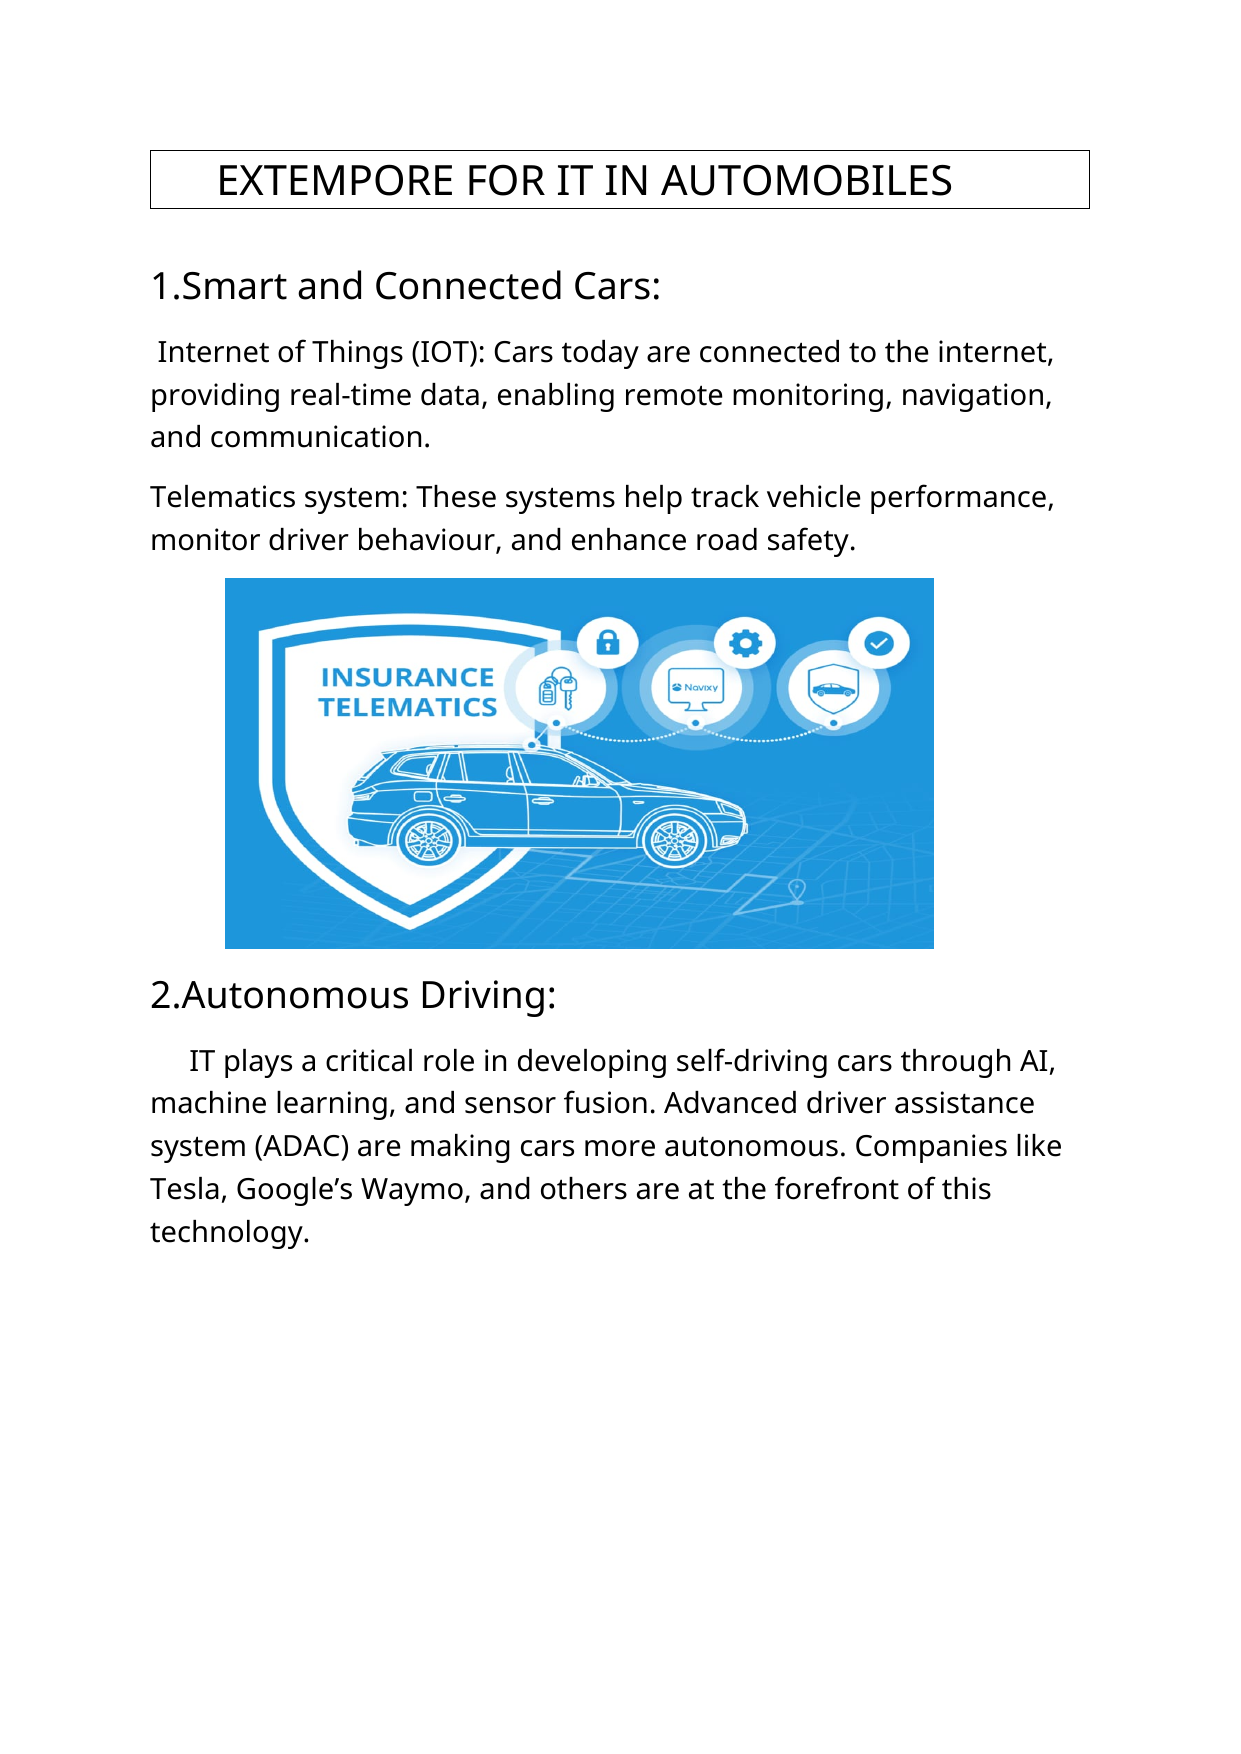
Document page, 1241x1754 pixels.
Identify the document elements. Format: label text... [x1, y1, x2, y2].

text Telematics system: These systems help track vehicle performance, monitor driver behaviour, and enhance road safety. [150, 476, 1090, 559]
picture [225, 578, 934, 949]
table_header EXTEMPORE FOR IT IN AUTOMOBILES [151, 151, 1089, 208]
text IT plays a critical role in developing self-driving cars through AI, machine learning, and sensor fusion. Advanced driver assistance system (ADAC) are making cars more autonomous. Companies like Tesla, Google’s Waymo, and others are at the forefront of this technology. [150, 1040, 1090, 1251]
text 2.Autonomous Driving: [150, 968, 1090, 1019]
text Internet of Things (IOT): Cars today are connected to the internet, providing real-time data, enabling remote monitoring, navigation, and communication. [150, 331, 1090, 456]
text 1.Smart and Connected Cars: [150, 259, 1090, 310]
